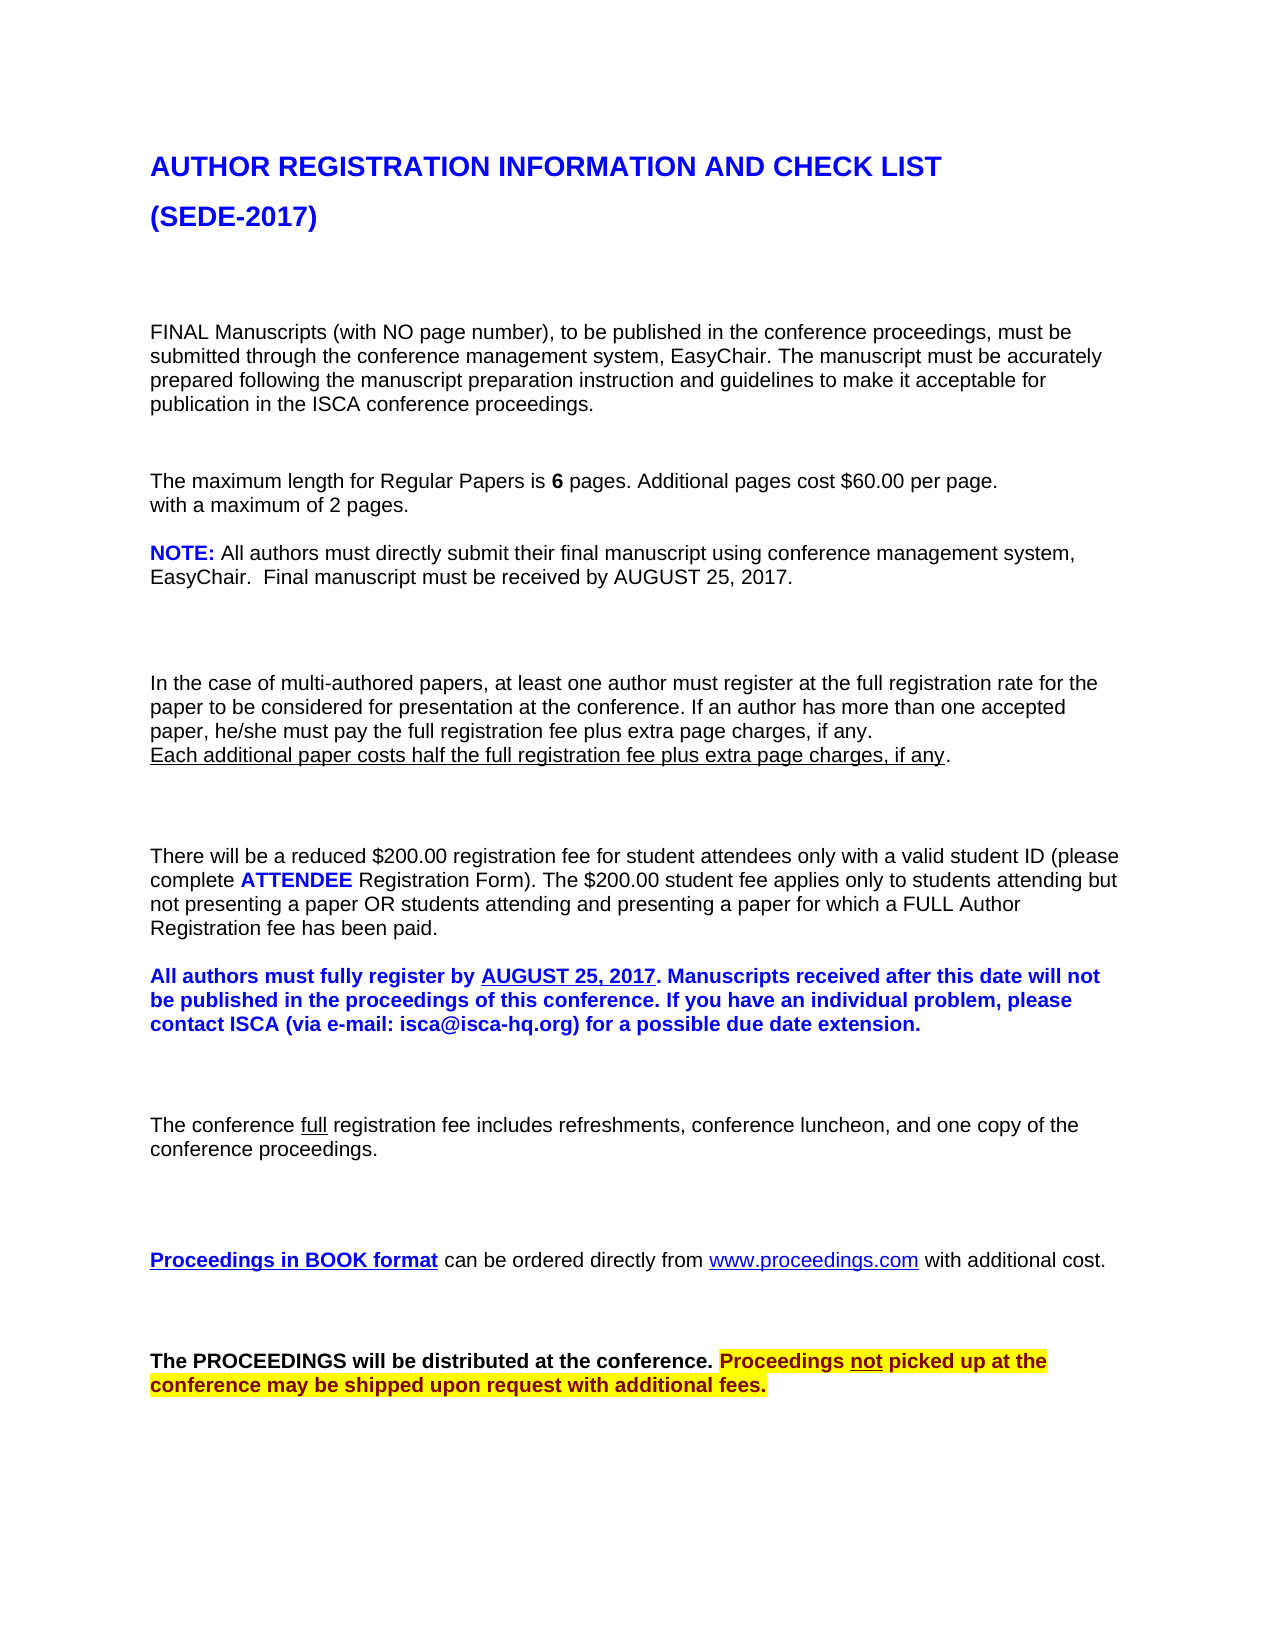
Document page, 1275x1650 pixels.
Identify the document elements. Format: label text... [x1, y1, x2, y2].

text The conference full registration fee includes refreshments, conference luncheon, and one copy of the conference proceedings. [150, 1065, 1125, 1161]
text There will be a reduced $200.00 registration fee for student attendees only with a valid student ID (please complete ATTENDEE Registration Form). The $200.00 student fee applies only to students attending but not presenting a paper OR students attending and presenting a paper for which a FULL Author Registration fee has been paid. All authors must fully register by AUGUST 25, 2017. Manuscripts received after this date will not be published in the proceedings of this conference. If you have an individual problem, please contact ISCA (via e-mail: isca@isca-hq.org) for a possible due date extension. [150, 796, 1125, 1036]
text AUTHOR REGISTRATION INFORMATION AND CHECK LIST (SEDE-2017) [150, 150, 1125, 233]
text FINAL Manuscripts (with NO page number), to be published in the conference proceedings, must be submitted through the conference management system, EasyChair. The manuscript must be accurately prepared following the manuscript preparation instruction and guidelines to make it acceptable for publication in the ISCA conference proceedings. [150, 320, 1125, 416]
text The PROCEEDINGS will be distributed at the conference. Proceedings not picked up at the conference may be shipped upon request with additional fees. [150, 1301, 1125, 1397]
text In the case of multi-authored papers, at least one author must register at the full registration rate for the paper to be considered for presentation at the conference. If an author has more than one accepted paper, he/she must pay the full registration fee plus extra page charges, if any. Each additional paper costs half the full registration fee plus extra page charges, if any. [150, 671, 1125, 767]
text The maximum length for Regular Papers is 6 pages. Additional pages cost $60.00 per page. with a maximum of 2 pages. NOTE: All authors must directly submit their final manuscript using conference management system, EasyChair. Final manuscript must be received by AUGUST 25, 2017. [150, 445, 1125, 589]
text Proceedings in BOOK format can be ordered directly from www.proceedings.com with additional cost. [150, 1248, 1125, 1272]
